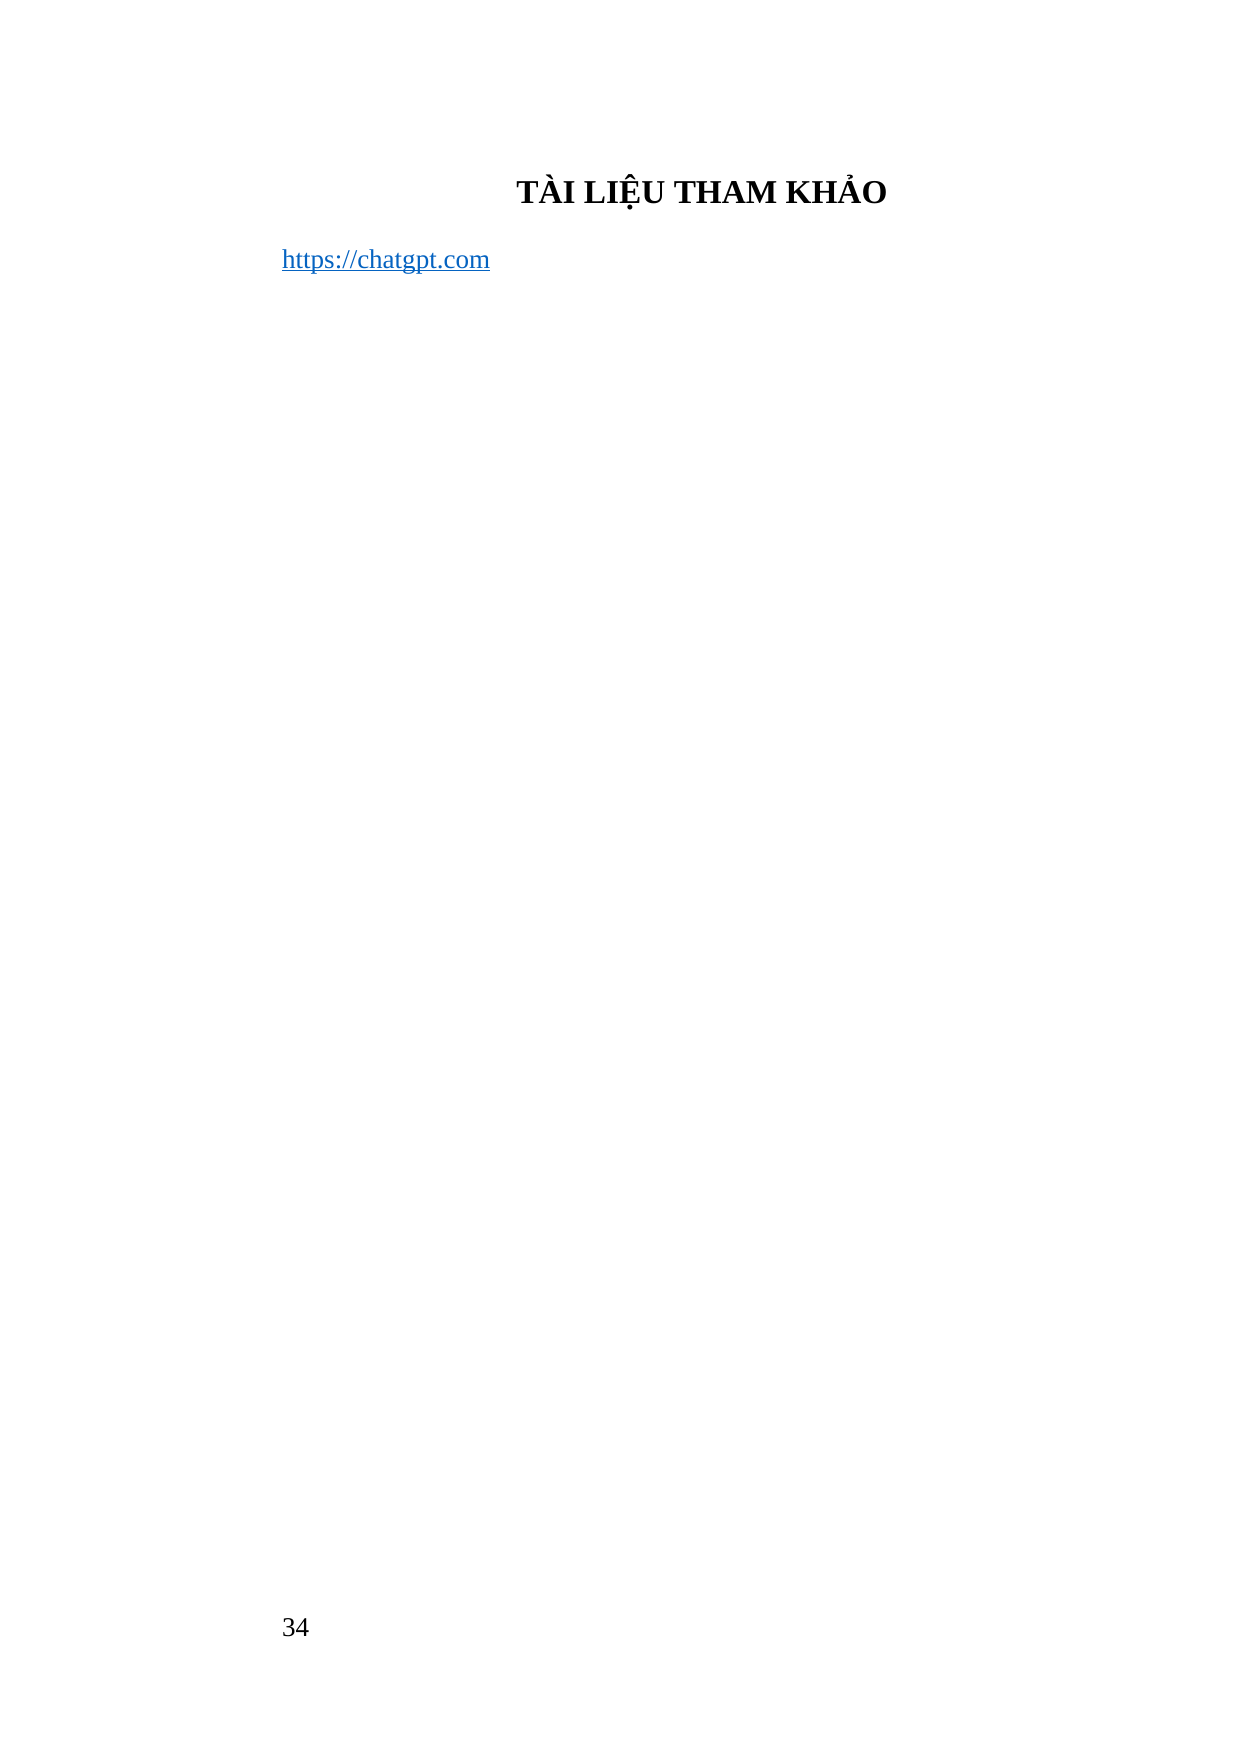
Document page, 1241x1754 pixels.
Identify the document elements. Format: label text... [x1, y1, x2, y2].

text https://chatgpt.com [207, 243, 1122, 274]
text TÀI LIỆU THAM KHẢO [207, 173, 1122, 211]
